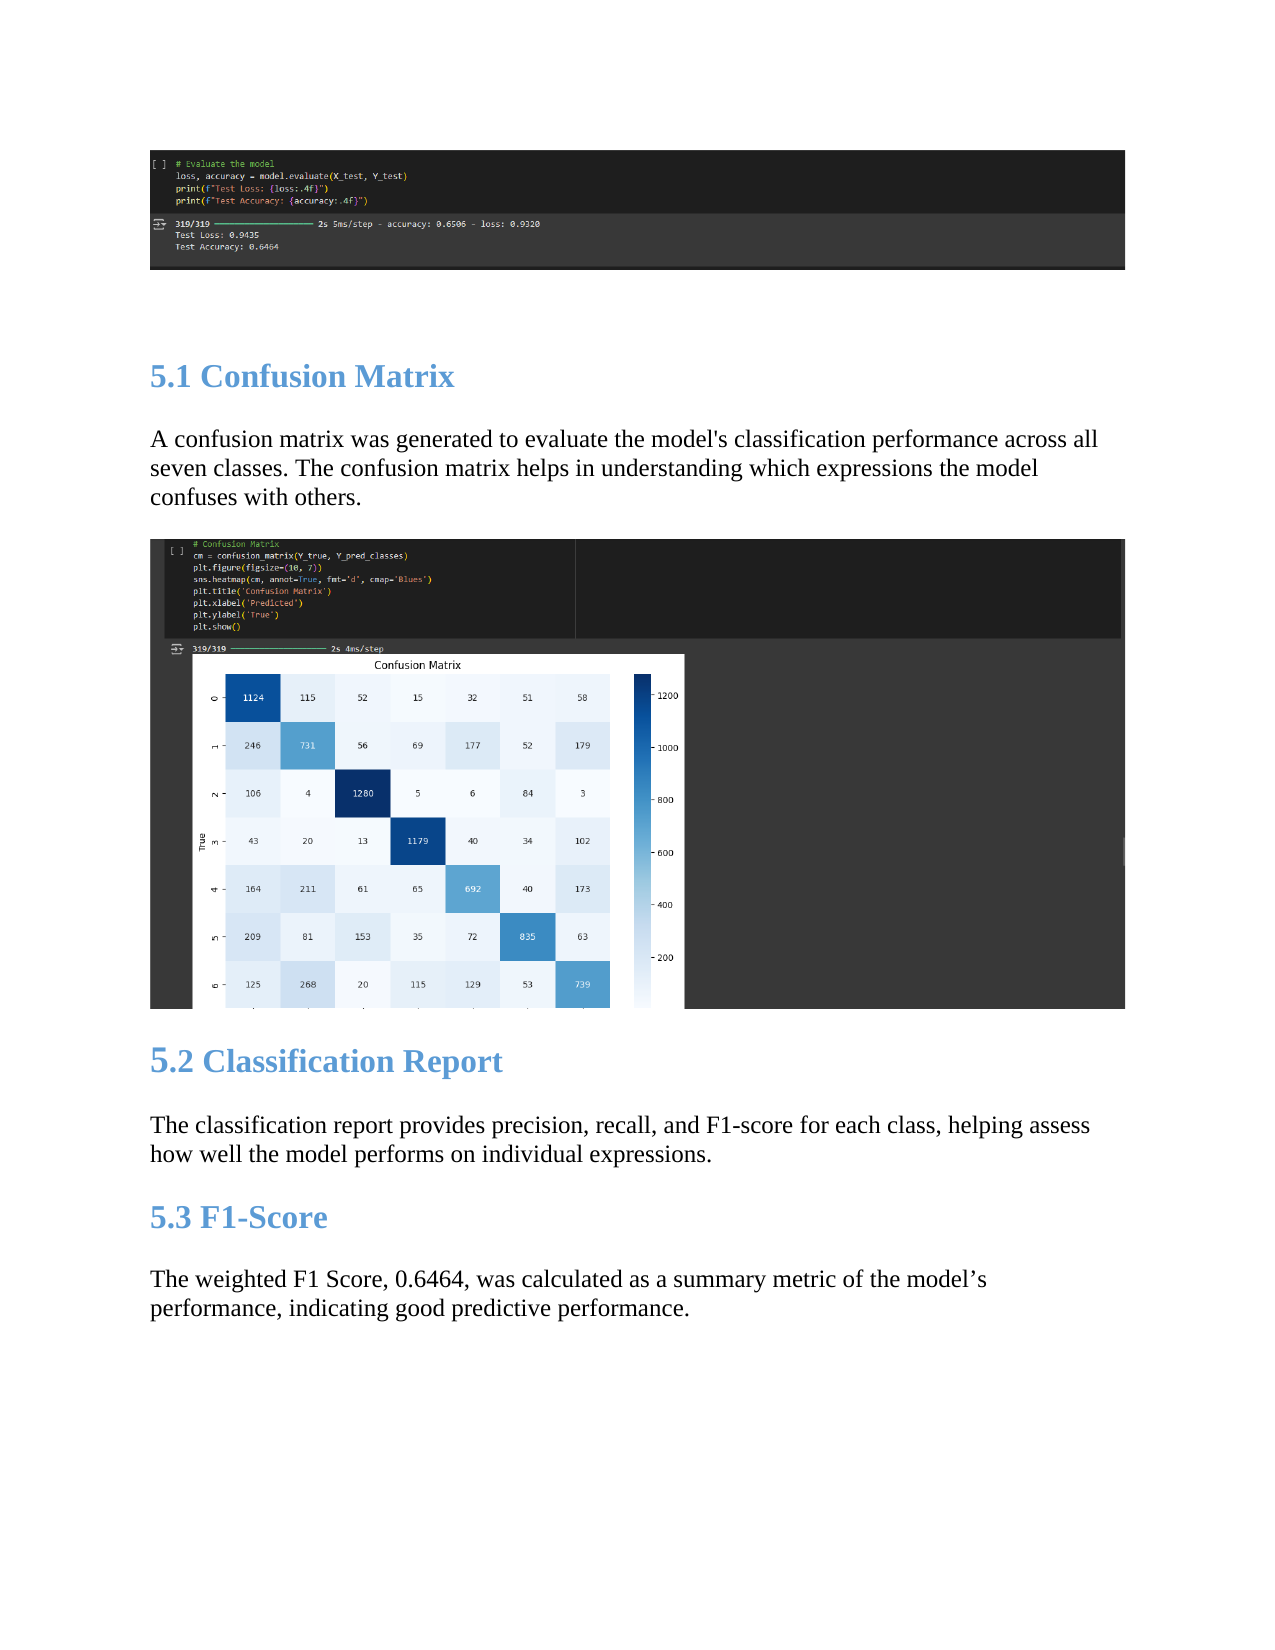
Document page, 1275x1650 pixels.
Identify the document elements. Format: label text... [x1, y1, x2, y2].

text A confusion matrix was generated to evaluate the model's classification performance across all seven classes. The confusion matrix helps in understanding which expressions the model confuses with others. [150, 424, 1125, 510]
text 5.3 F1-Score [150, 1197, 1125, 1235]
picture [150, 150, 1125, 270]
picture [150, 539, 1125, 1009]
text 5.2 Classification Report [150, 1038, 1125, 1081]
text 5.1 Confusion Matrix [150, 357, 1125, 395]
text The classification report provides precision, recall, and F1-score for each class, helping assess how well the model performs on individual expressions. [150, 1110, 1125, 1168]
text The weighted F1 Score, 0.6464, was calculated as a summary metric of the model’s performance, indicating good predictive performance. [150, 1264, 1125, 1322]
